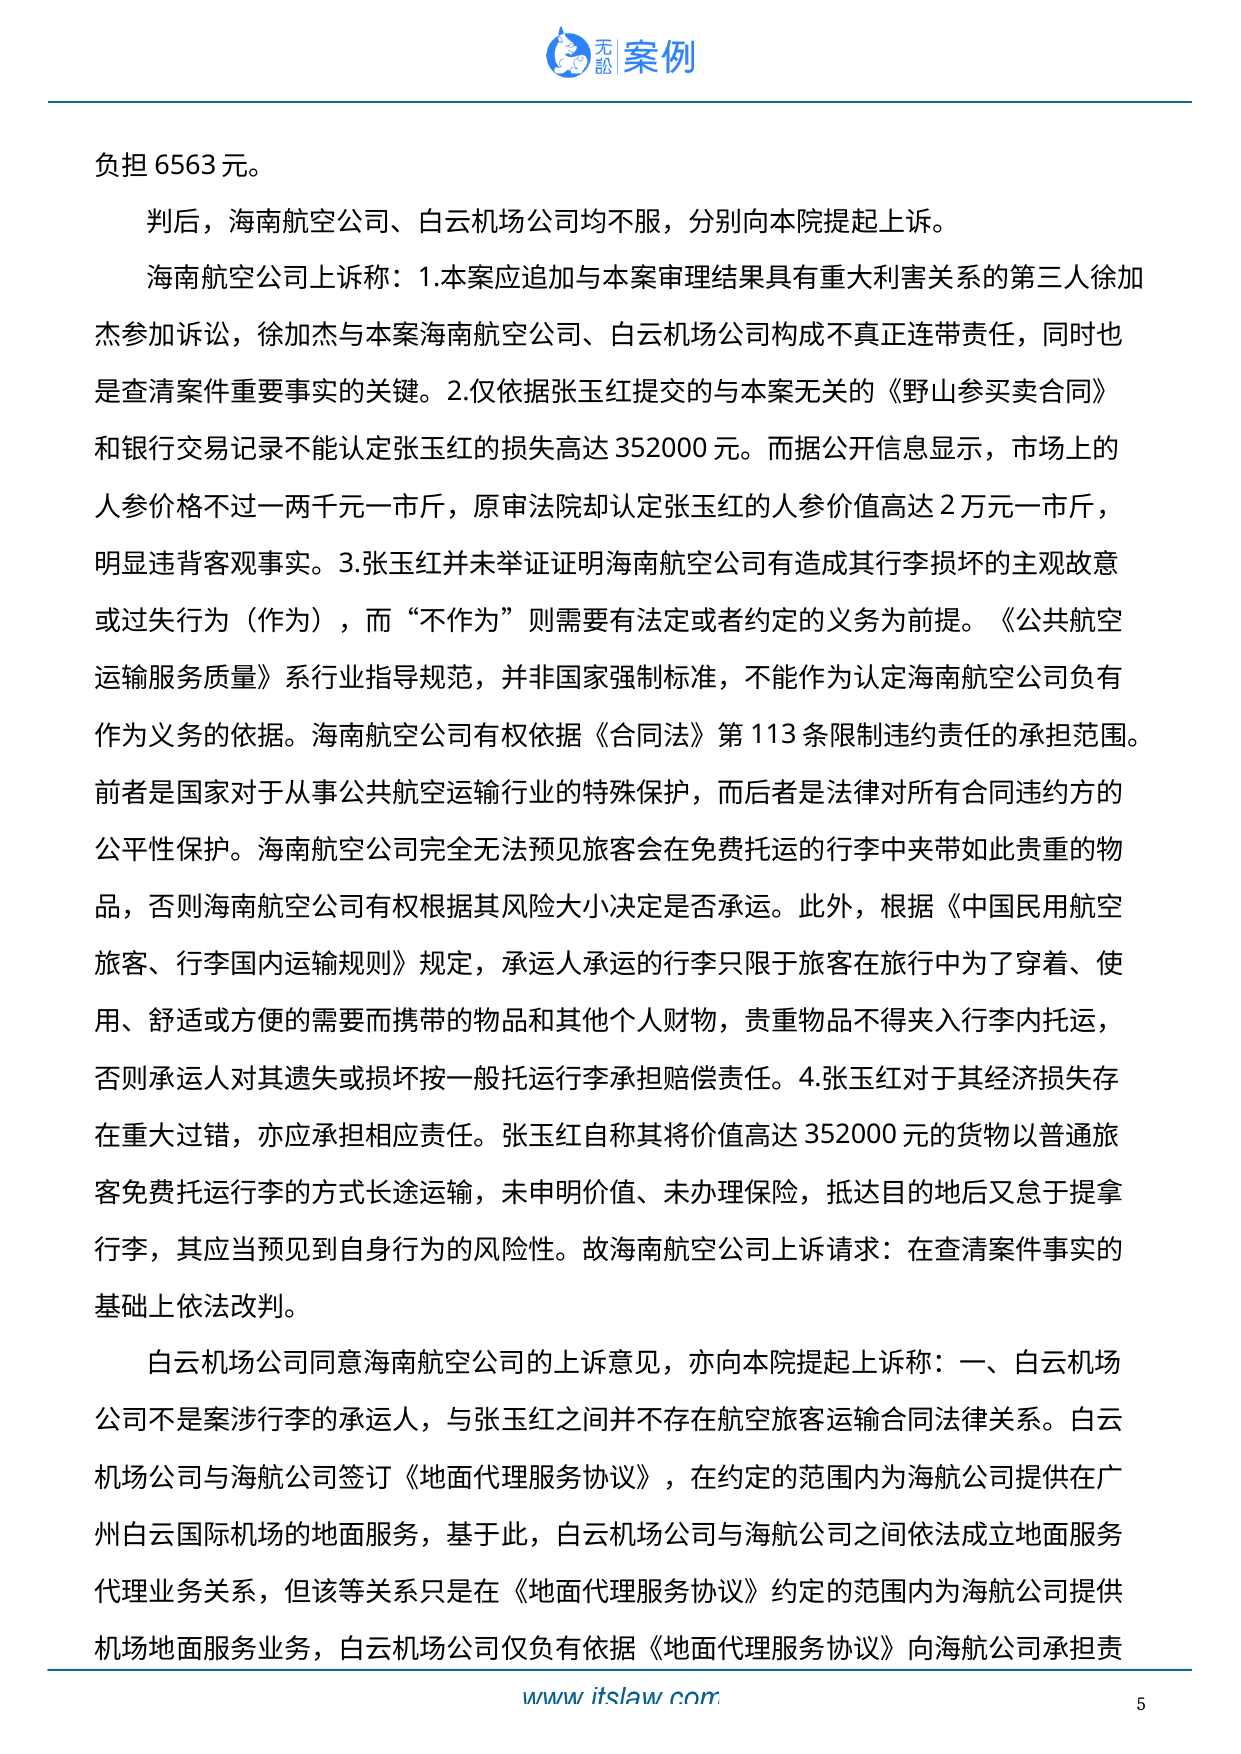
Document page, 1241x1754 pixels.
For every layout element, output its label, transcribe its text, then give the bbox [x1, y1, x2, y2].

text 海南航空公司上诉称：1.本案应追加与本案审理结果具有重大利害关系的第三人徐加杰参加诉讼，徐加杰与本案海南航空公司、白云机场公司构成不真正连带责任，同时也是查清案件重要事实的关键。2.仅依据张玉红提交的与本案无关的《野山参买卖合同》和银行交易记录不能认定张玉红的损失高达352000元。而据公开信息显示，市场上的人参价格不过一两千元一市斤，原审法院却认定张玉红的人参价值高达2万元一市斤，明显违背客观事实。3.张玉红并未举证证明海南航空公司有造成其行李损坏的主观故意或过失行为（作为），而“不作为”则需要有法定或者约定的义务为前提。《公共航空运输服务质量》系行业指导规范，并非国家强制标准，不能作为认定海南航空公司负有作为义务的依据。海南航空公司有权依据《合同法》第113条限制违约责任的承担范围。前者是国家对于从事公共航空运输行业的特殊保护，而后者是法律对所有合同违约方的公平性保护。海南航空公司完全无法预见旅客会在免费托运的行李中夹带如此贵重的物品，否则海南航空公司有权根据其风险大小决定是否承运。此外，根据《中国民用航空旅客、行李国内运输规则》规定，承运人承运的行李只限于旅客在旅行中为了穿着、使用、舒适或方便的需要而携带的物品和其他个人财物，贵重物品不得夹入行李内托运，否则承运人对其遗失或损坏按一般托运行李承担赔偿责任。4.张玉红对于其经济损失存在重大过错，亦应承担相应责任。张玉红自称其将价值高达352000元的货物以普通旅客免费托运行李的方式长途运输，未申明价值、未办理保险，抵达目的地后又怠于提拿行李，其应当预见到自身行为的风险性。故海南航空公司上诉请求：在查清案件事实的基础上依法改判。 [94, 253, 1146, 1327]
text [94, 85, 1146, 186]
text 判后，海南航空公司、白云机场公司均不服，分别向本院提起上诉。 [94, 198, 1146, 242]
picture [523, 1687, 720, 1704]
picture [546, 26, 694, 78]
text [94, 1339, 1146, 1669]
